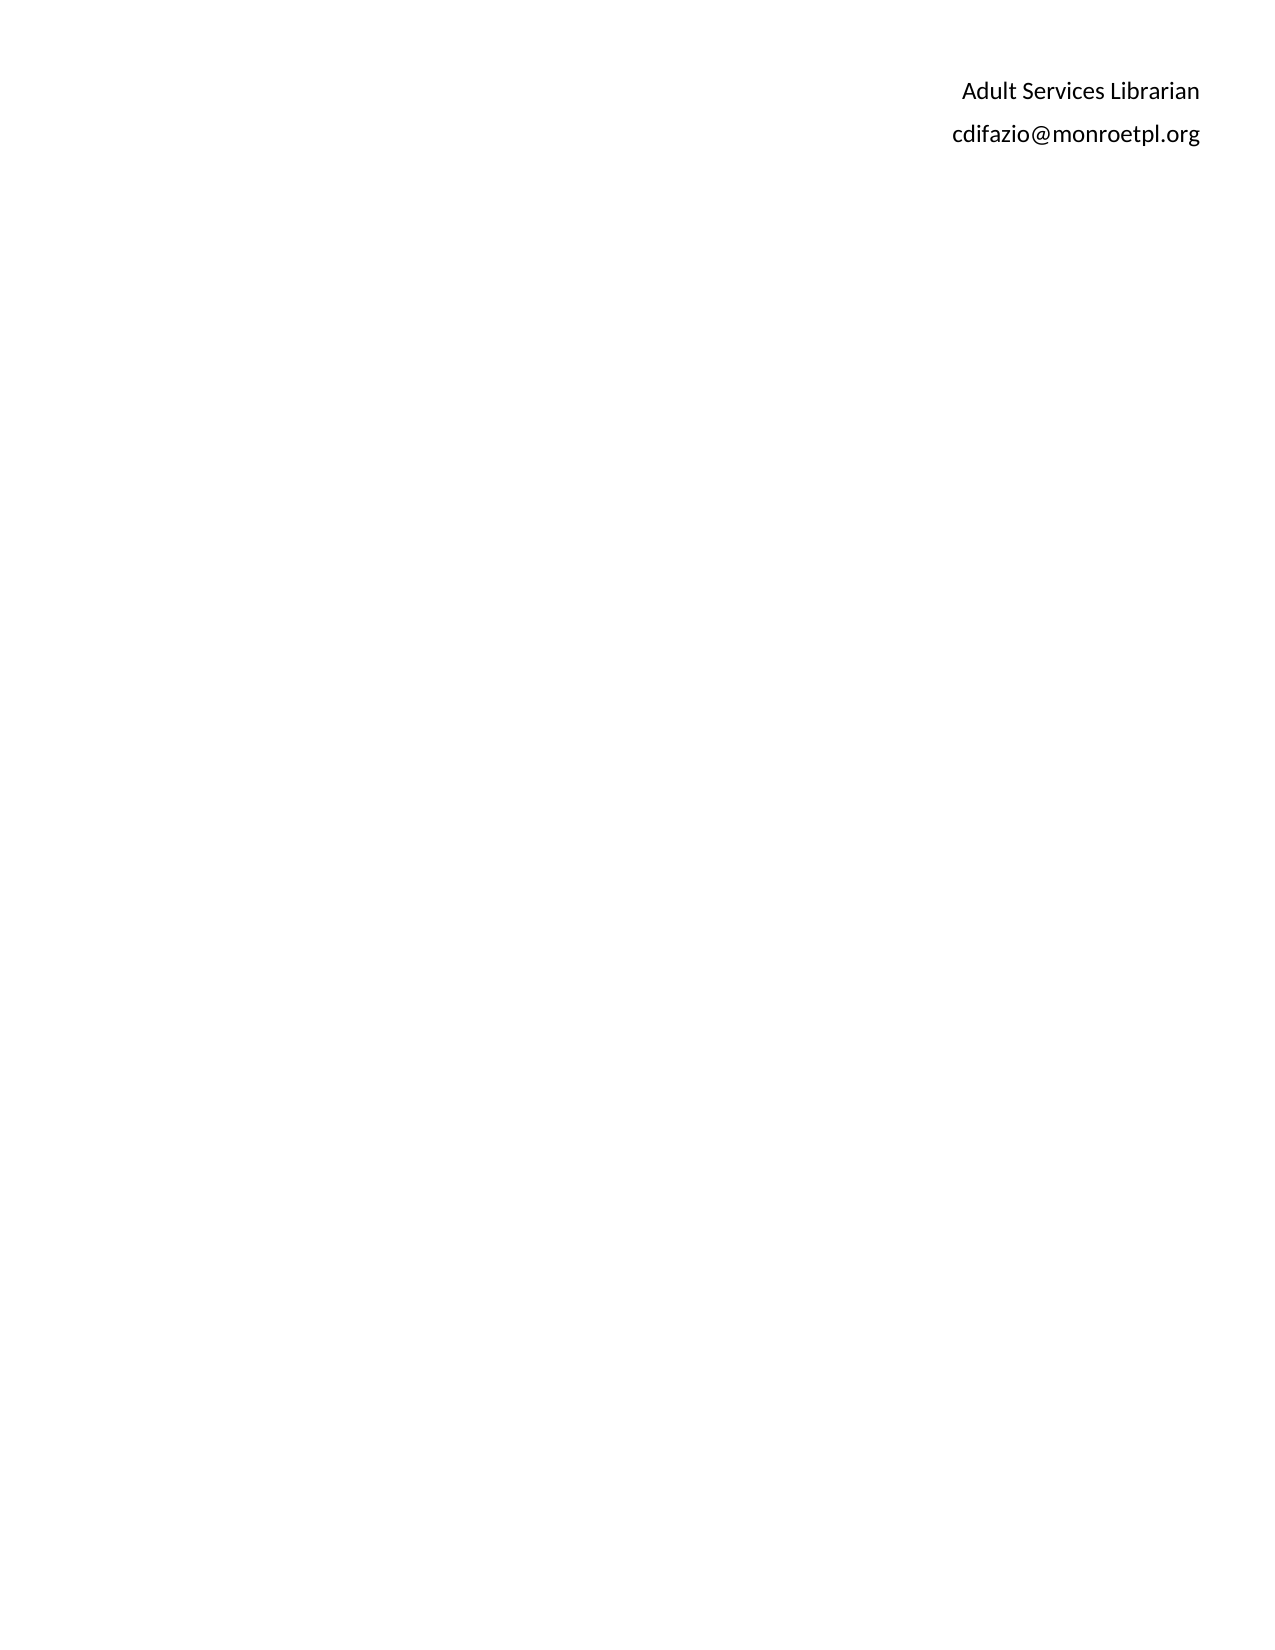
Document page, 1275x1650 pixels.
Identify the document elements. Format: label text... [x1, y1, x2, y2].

text cdifazio@monroetpl.org [75, 118, 1200, 148]
text Adult Services Librarian [75, 75, 1200, 106]
